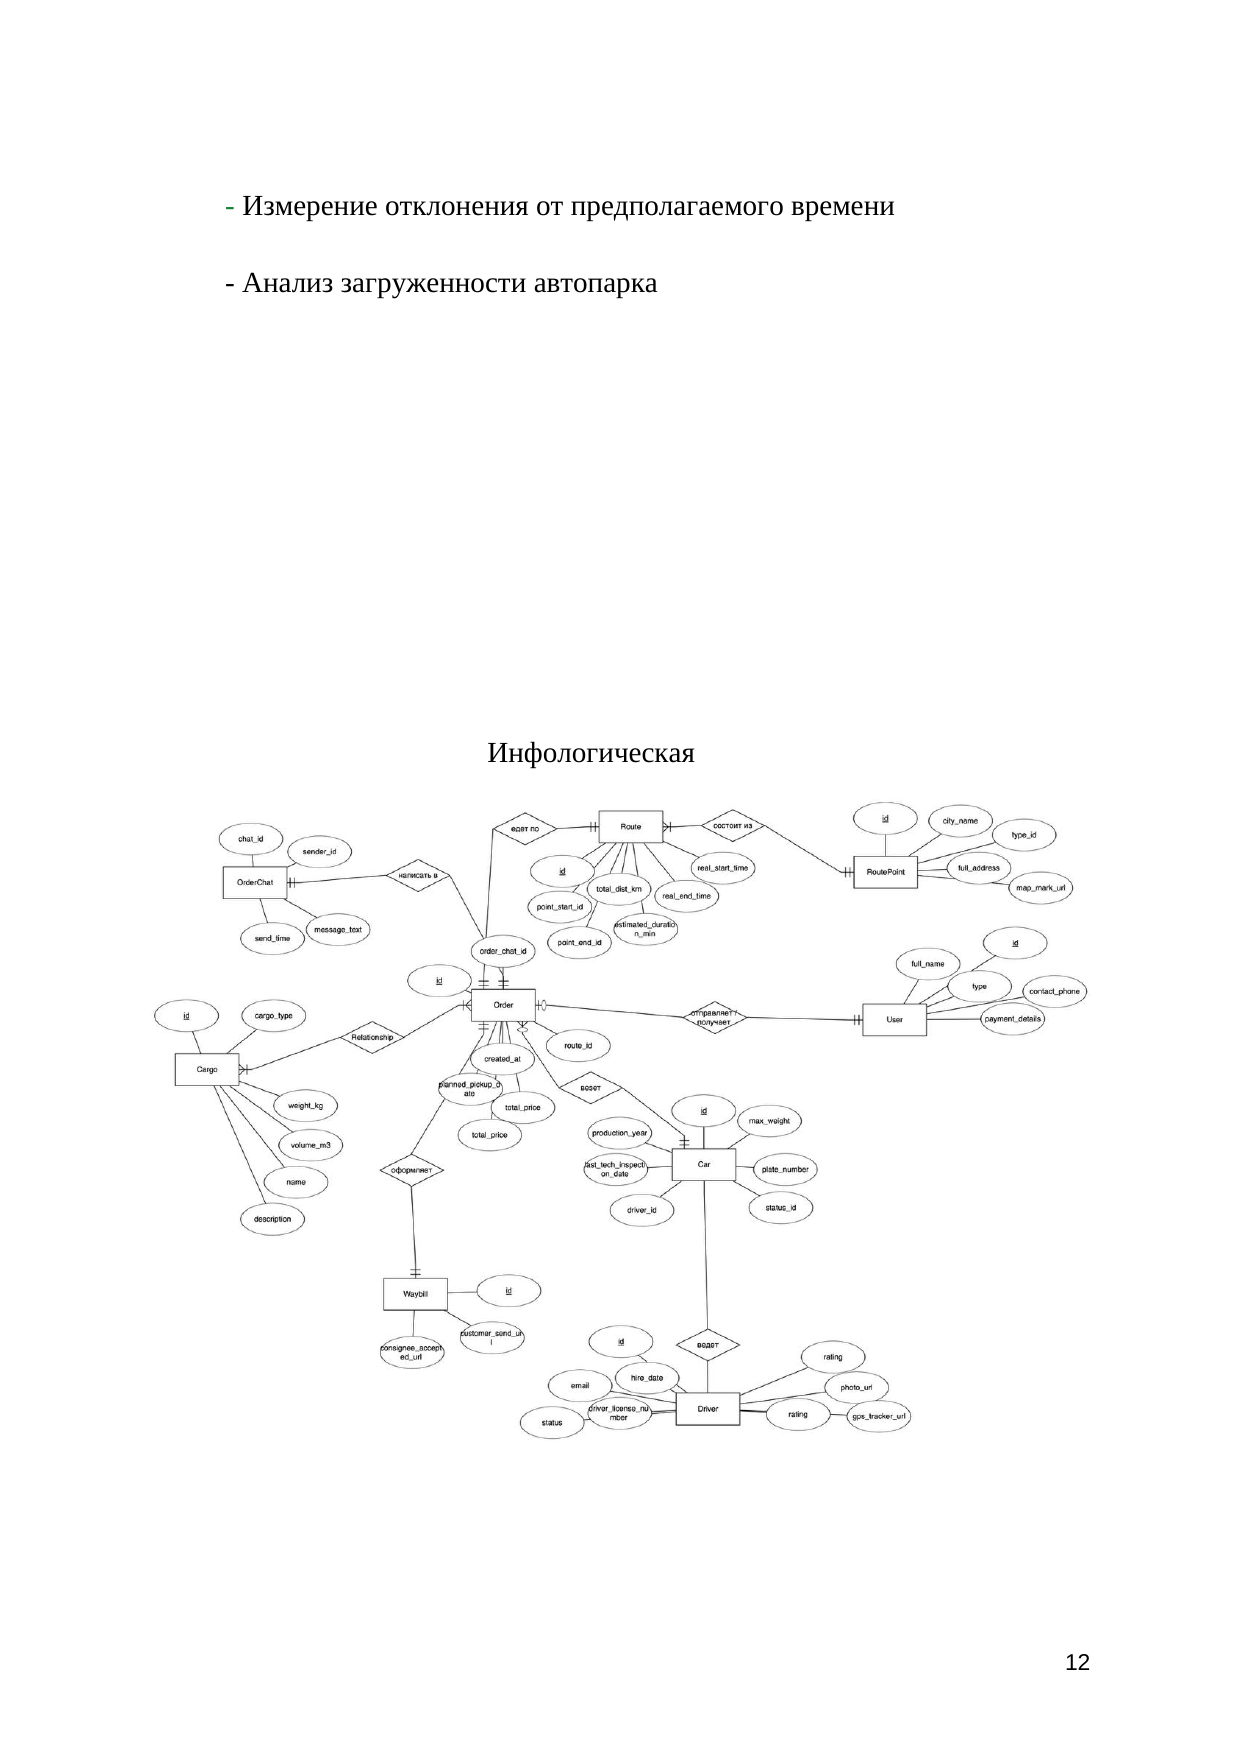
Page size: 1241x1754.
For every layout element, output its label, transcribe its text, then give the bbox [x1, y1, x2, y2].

subtitle Инфологическая [150, 736, 1032, 769]
picture [150, 798, 1091, 1443]
text - Измерение отклонения от предполагаемого времени [150, 188, 1090, 222]
text - Анализ загруженности автопарка [150, 266, 1090, 299]
